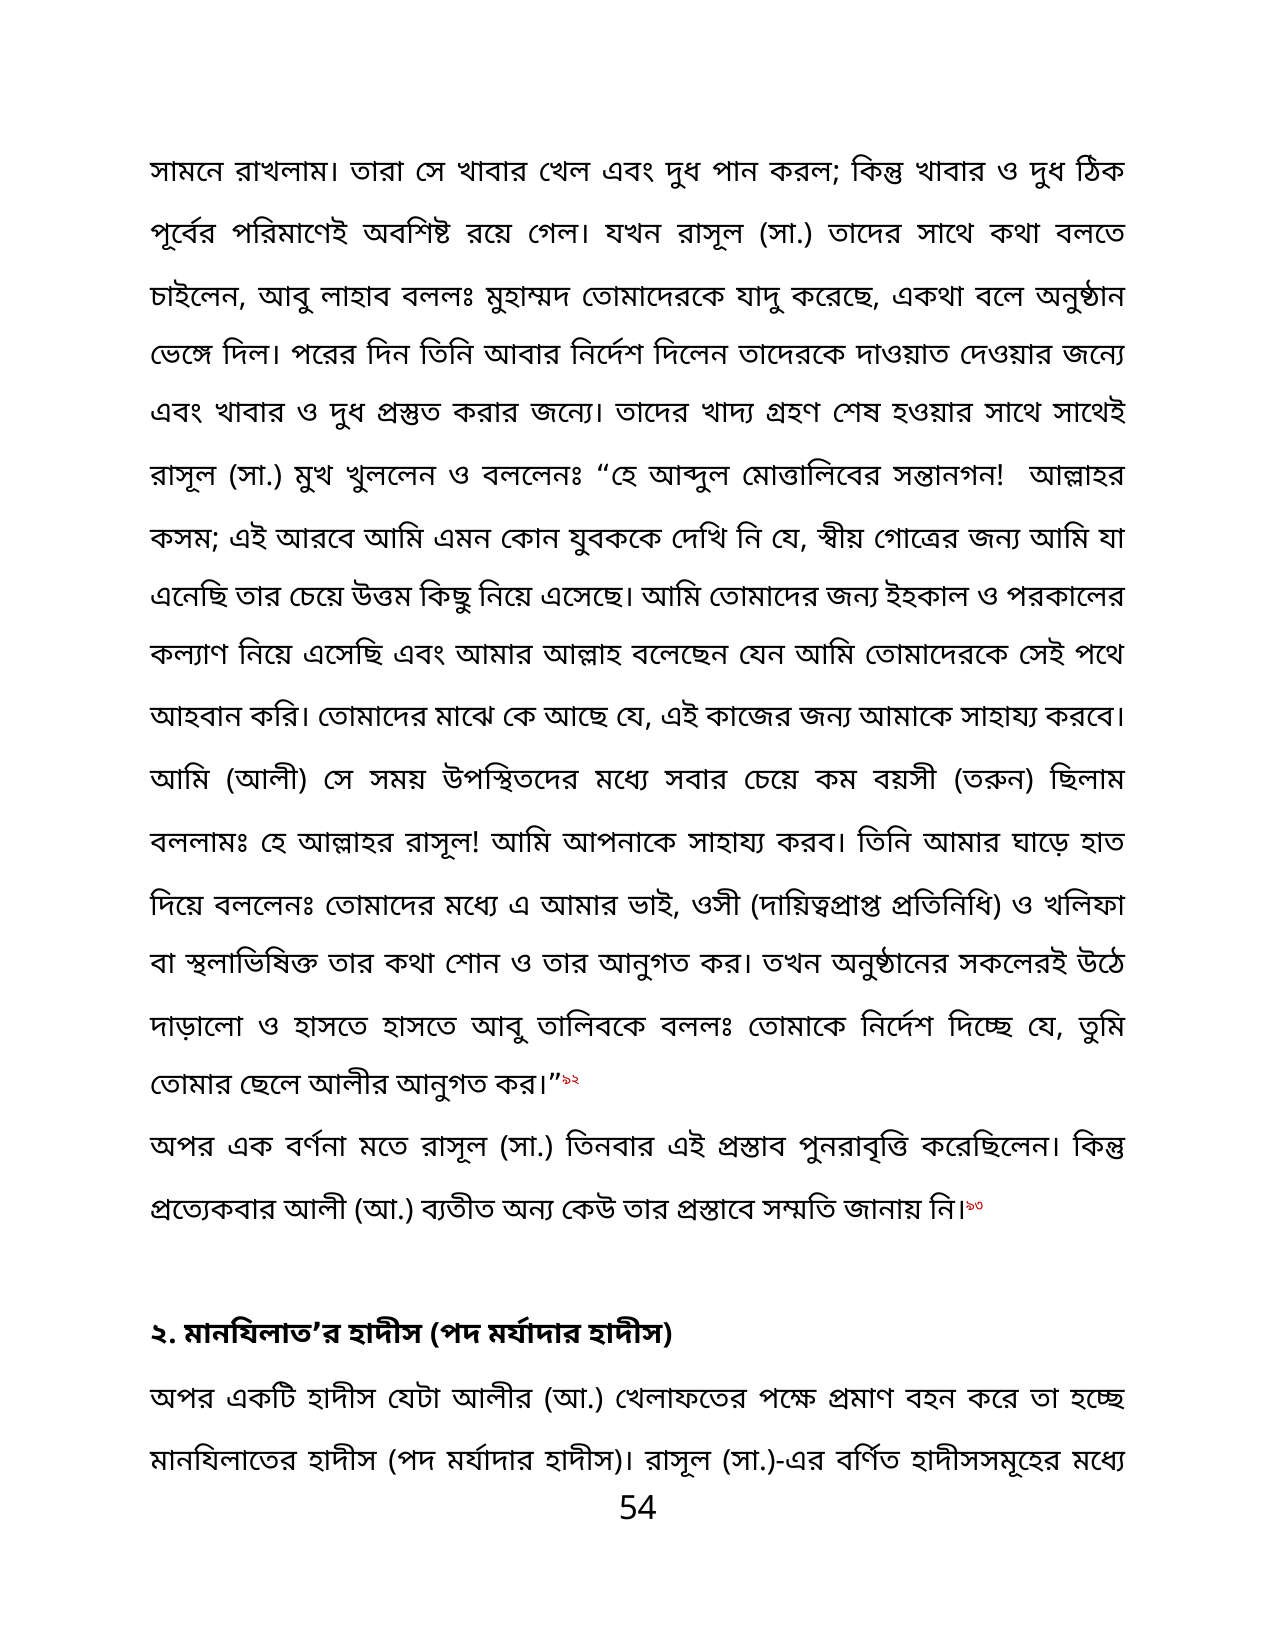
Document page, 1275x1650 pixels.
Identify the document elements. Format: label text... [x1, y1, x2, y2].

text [150, 1377, 1125, 1483]
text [150, 150, 1125, 1106]
text ২. মানযিলাত’র হাদীস (পদ মর্যাদার হাদীস) [150, 1312, 1125, 1355]
text অপর এক বর্ণনা মতে রাসূল (সা.) তিনবার এই প্রস্তাব পুনরাবৃত্তি করেছিলেন। কিন্তু প্রত্যেকবার আলী (আ.) ব্যতীত অন্য কেউ তার প্রস্তাবে সম্মতি জানায় নি।৯৩ [150, 1126, 1125, 1231]
